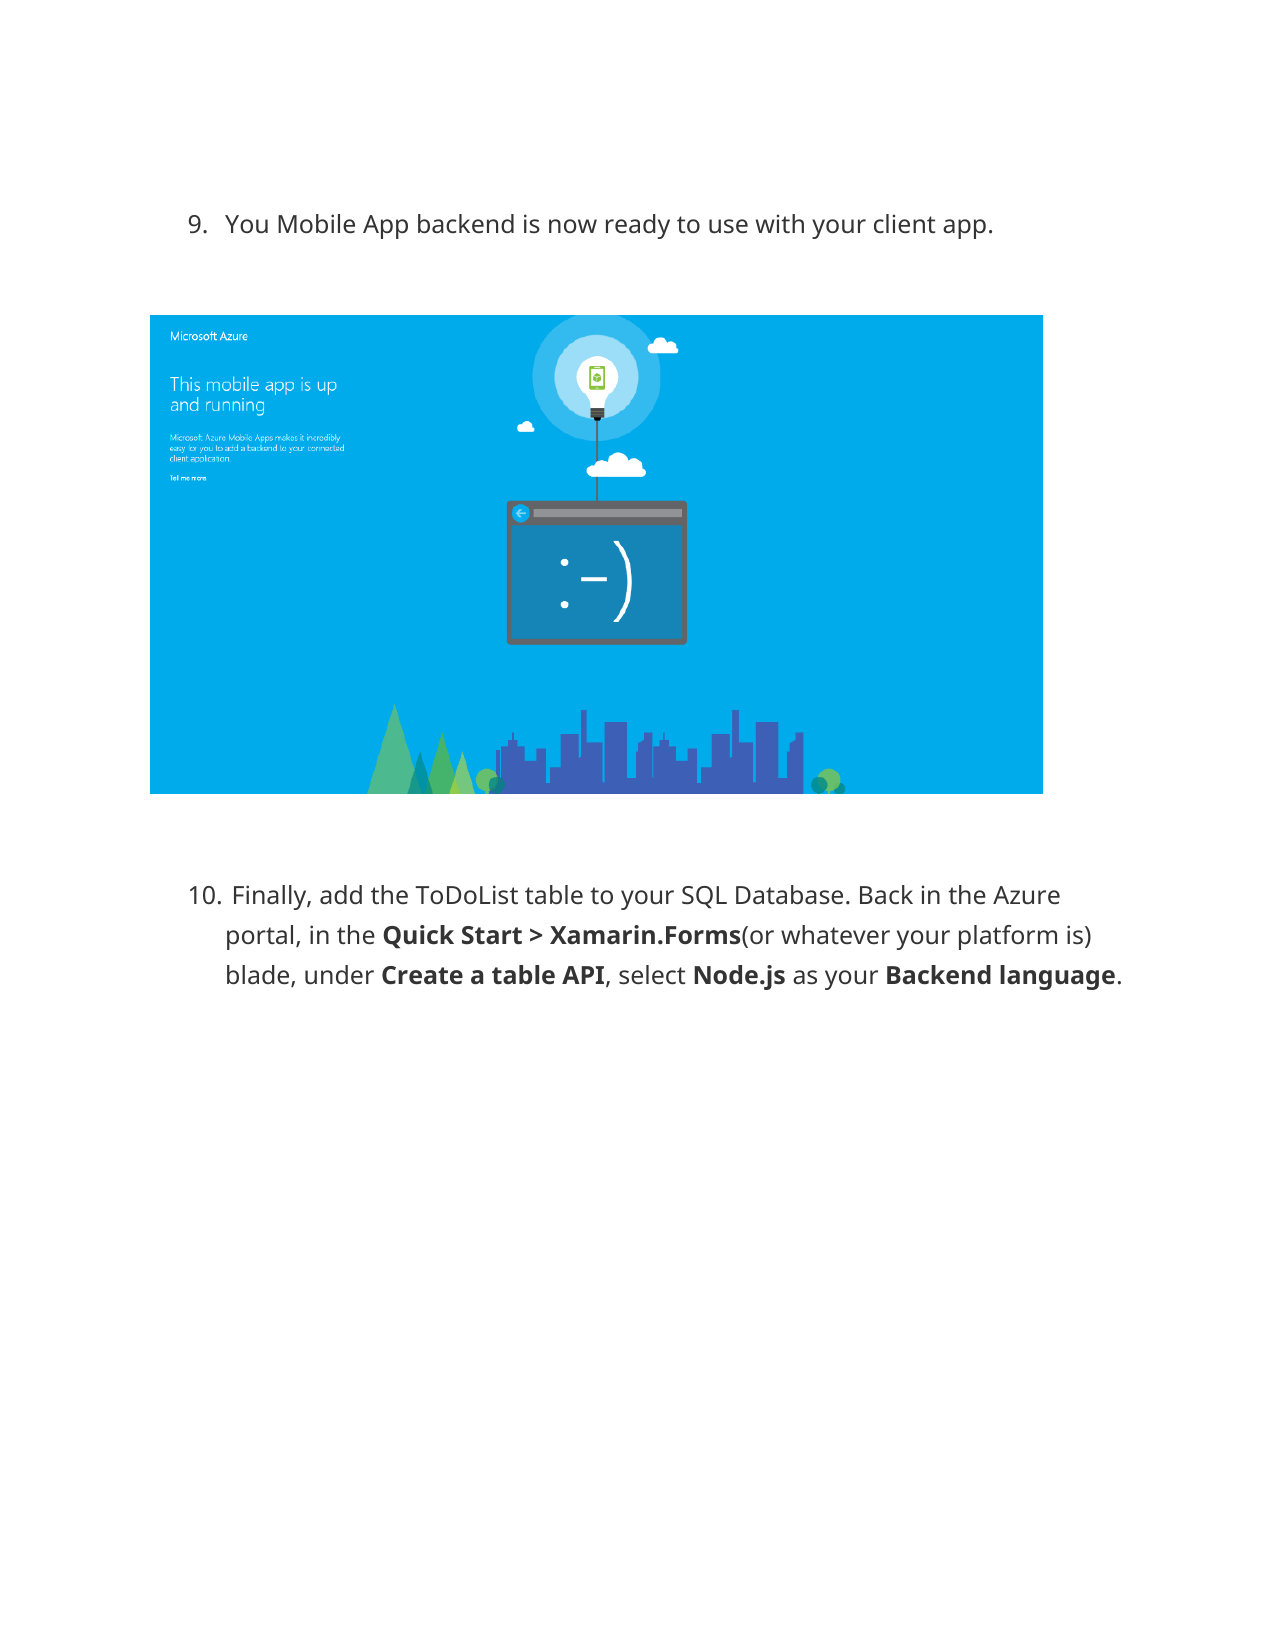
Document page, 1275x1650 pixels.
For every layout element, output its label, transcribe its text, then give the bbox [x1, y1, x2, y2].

picture [476, 711, 803, 794]
picture [812, 769, 844, 794]
list You Mobile App backend is now ready to use with your client app. [187, 200, 1125, 240]
picture [518, 422, 534, 431]
picture [368, 707, 474, 794]
list Finally, add the ToDoList table to your SQL Database. Back in the Azure portal, in the Quick Start > Xamarin.Forms(or whatever your platform is) blade, under Create a table API, select Node.js as your Backend language. [187, 872, 1125, 992]
picture [533, 315, 678, 440]
picture [508, 501, 686, 644]
picture [587, 453, 645, 476]
